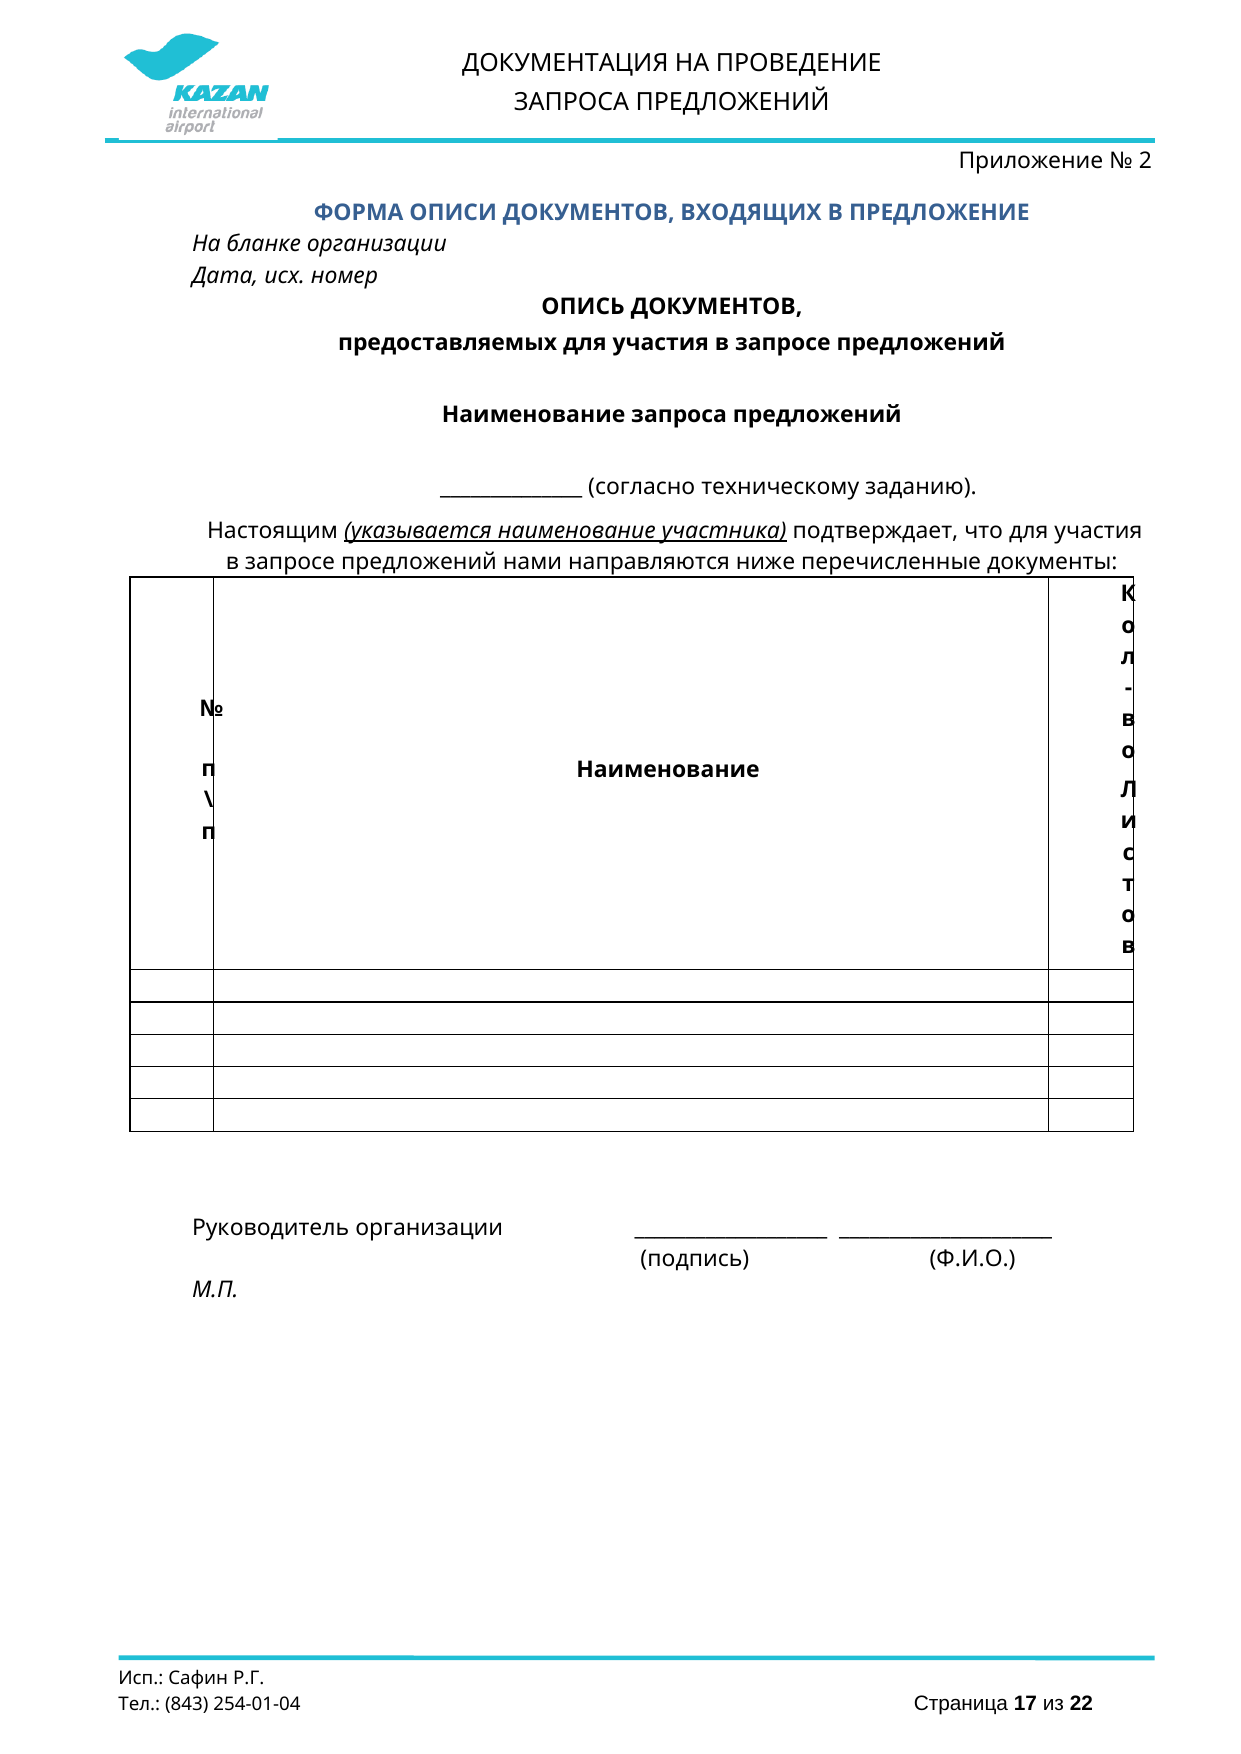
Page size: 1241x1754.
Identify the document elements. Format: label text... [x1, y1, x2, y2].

text предоставляемых для участия в запросе предложений [192, 326, 1152, 357]
table_header Наименование [214, 578, 1048, 969]
table_cell [1049, 1067, 1133, 1098]
text Приложение № 2 [118, 144, 1152, 175]
text (подпись) (Ф.И.О.) [561, 1242, 1152, 1273]
table_cell [131, 1099, 213, 1131]
text Дата, исх. номер [192, 259, 1152, 290]
table_cell [131, 1067, 213, 1098]
table_cell [214, 1003, 1048, 1034]
text М.П. [192, 1273, 1152, 1304]
table_cell [1049, 1035, 1133, 1066]
table_cell [131, 1035, 213, 1066]
text На бланке организации [192, 227, 1152, 259]
text Руководитель организации ___________________ _____________________ [192, 1211, 1152, 1242]
table_cell [214, 1067, 1048, 1098]
table_cell [214, 970, 1048, 1001]
subtitle ФОРМА ОПИСИ ДОКУМЕНТОВ, ВХОДЯЩИХ В ПРЕДЛОЖЕНИЕ [192, 196, 1152, 227]
table_cell [1049, 1099, 1133, 1131]
table_cell [131, 1003, 213, 1034]
picture [118, 20, 277, 139]
table_cell [131, 970, 213, 1001]
text Настоящим (указывается наименование участника) подтверждает, что для участия в запросе предложений нами направляются ниже перечисленные документы: [192, 514, 1152, 576]
table_cell [214, 1035, 1048, 1066]
table_cell [214, 1099, 1048, 1131]
table_cell [1049, 1003, 1133, 1034]
text Наименование запроса предложений [192, 398, 1152, 429]
text ______________ (согласно техническому заданию). [192, 469, 1152, 501]
table_header № п\п [131, 578, 213, 969]
table_cell [1049, 970, 1133, 1001]
table_header Кол-во Листов [1049, 578, 1133, 969]
text ОПИСЬ ДОКУМЕНТОВ, [192, 290, 1152, 321]
